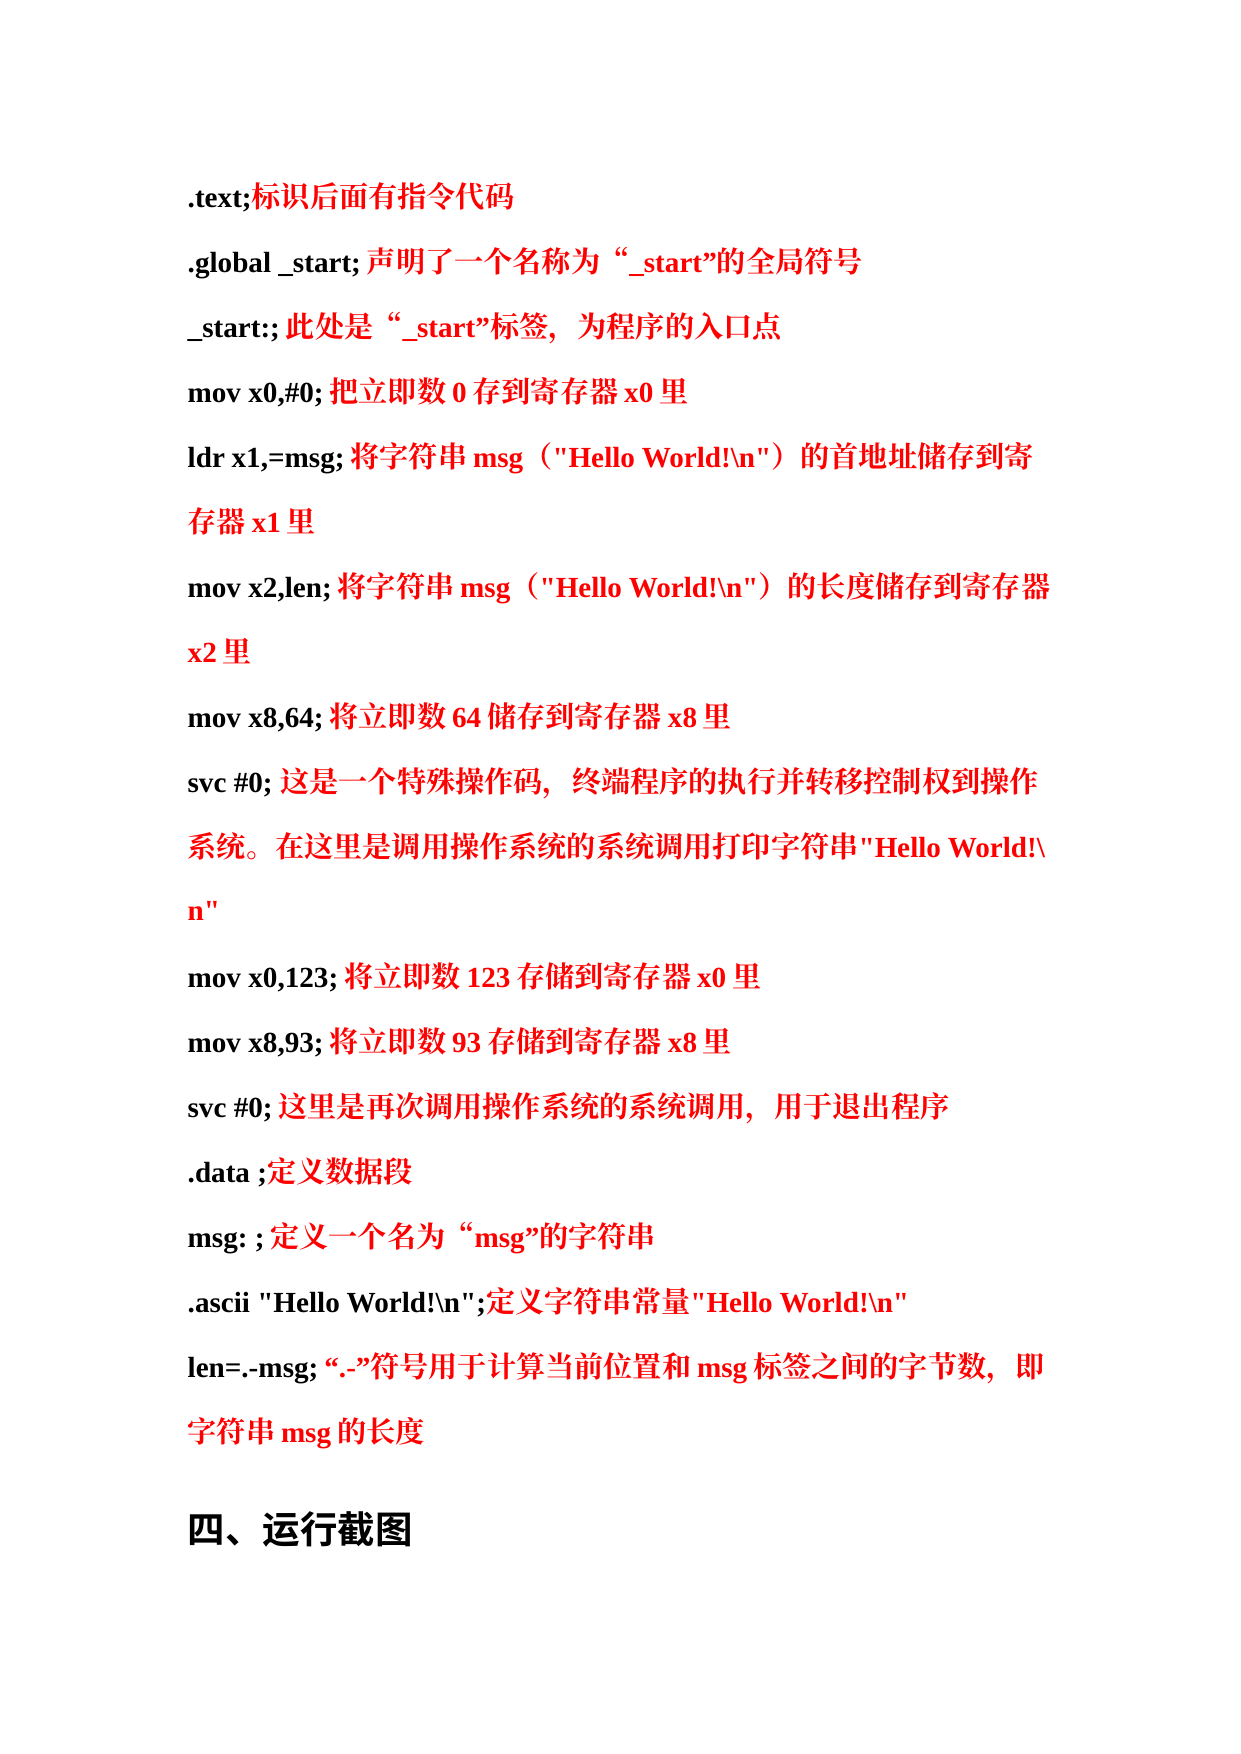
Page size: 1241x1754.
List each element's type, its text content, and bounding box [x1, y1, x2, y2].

text .ascii "Hello World!\n";定义字符串常量"Hello World!\n" [187, 1267, 1053, 1332]
text len=.-msg; “.-”符号用于计算当前位置和msg标签之间的字节数，即字符串msg的长度 [187, 1332, 1053, 1462]
text mov x2,len; 将字符串msg（"Hello World!\n"）的长度储存到寄存器x2里 [187, 552, 1053, 682]
text msg: ; 定义一个名为“msg”的字符串 [187, 1202, 1053, 1267]
text mov x8,93; 将立即数93存储到寄存器x8里 [187, 1007, 1053, 1072]
text mov x0,123; 将立即数123存储到寄存器x0里 [187, 942, 1053, 1007]
text .data ;定义数据段 [187, 1137, 1053, 1202]
text svc #0; 这里是再次调用操作系统的系统调用，用于退出程序 [187, 1072, 1053, 1137]
text .global _start; 声明了一个名称为“_start”的全局符号 [187, 227, 1053, 292]
text mov x8,64; 将立即数64储存到寄存器x8里 [187, 682, 1053, 747]
text .text;标识后面有指令代码 [187, 162, 1053, 227]
text 四、运行截图 [187, 1494, 1053, 1559]
text svc #0; 这是一个特殊操作码，终端程序的执行并转移控制权到操作系统。在这里是调用操作系统的系统调用打印字符串"Hello World!\n" [187, 747, 1053, 942]
text _start:; 此处是“_start”标签，为程序的入口点 [187, 292, 1053, 357]
text ldr x1,=msg; 将字符串msg（"Hello World!\n"）的首地址储存到寄存器x1里 [187, 422, 1053, 552]
text mov x0,#0; 把立即数0存到寄存器x0里 [187, 357, 1053, 422]
